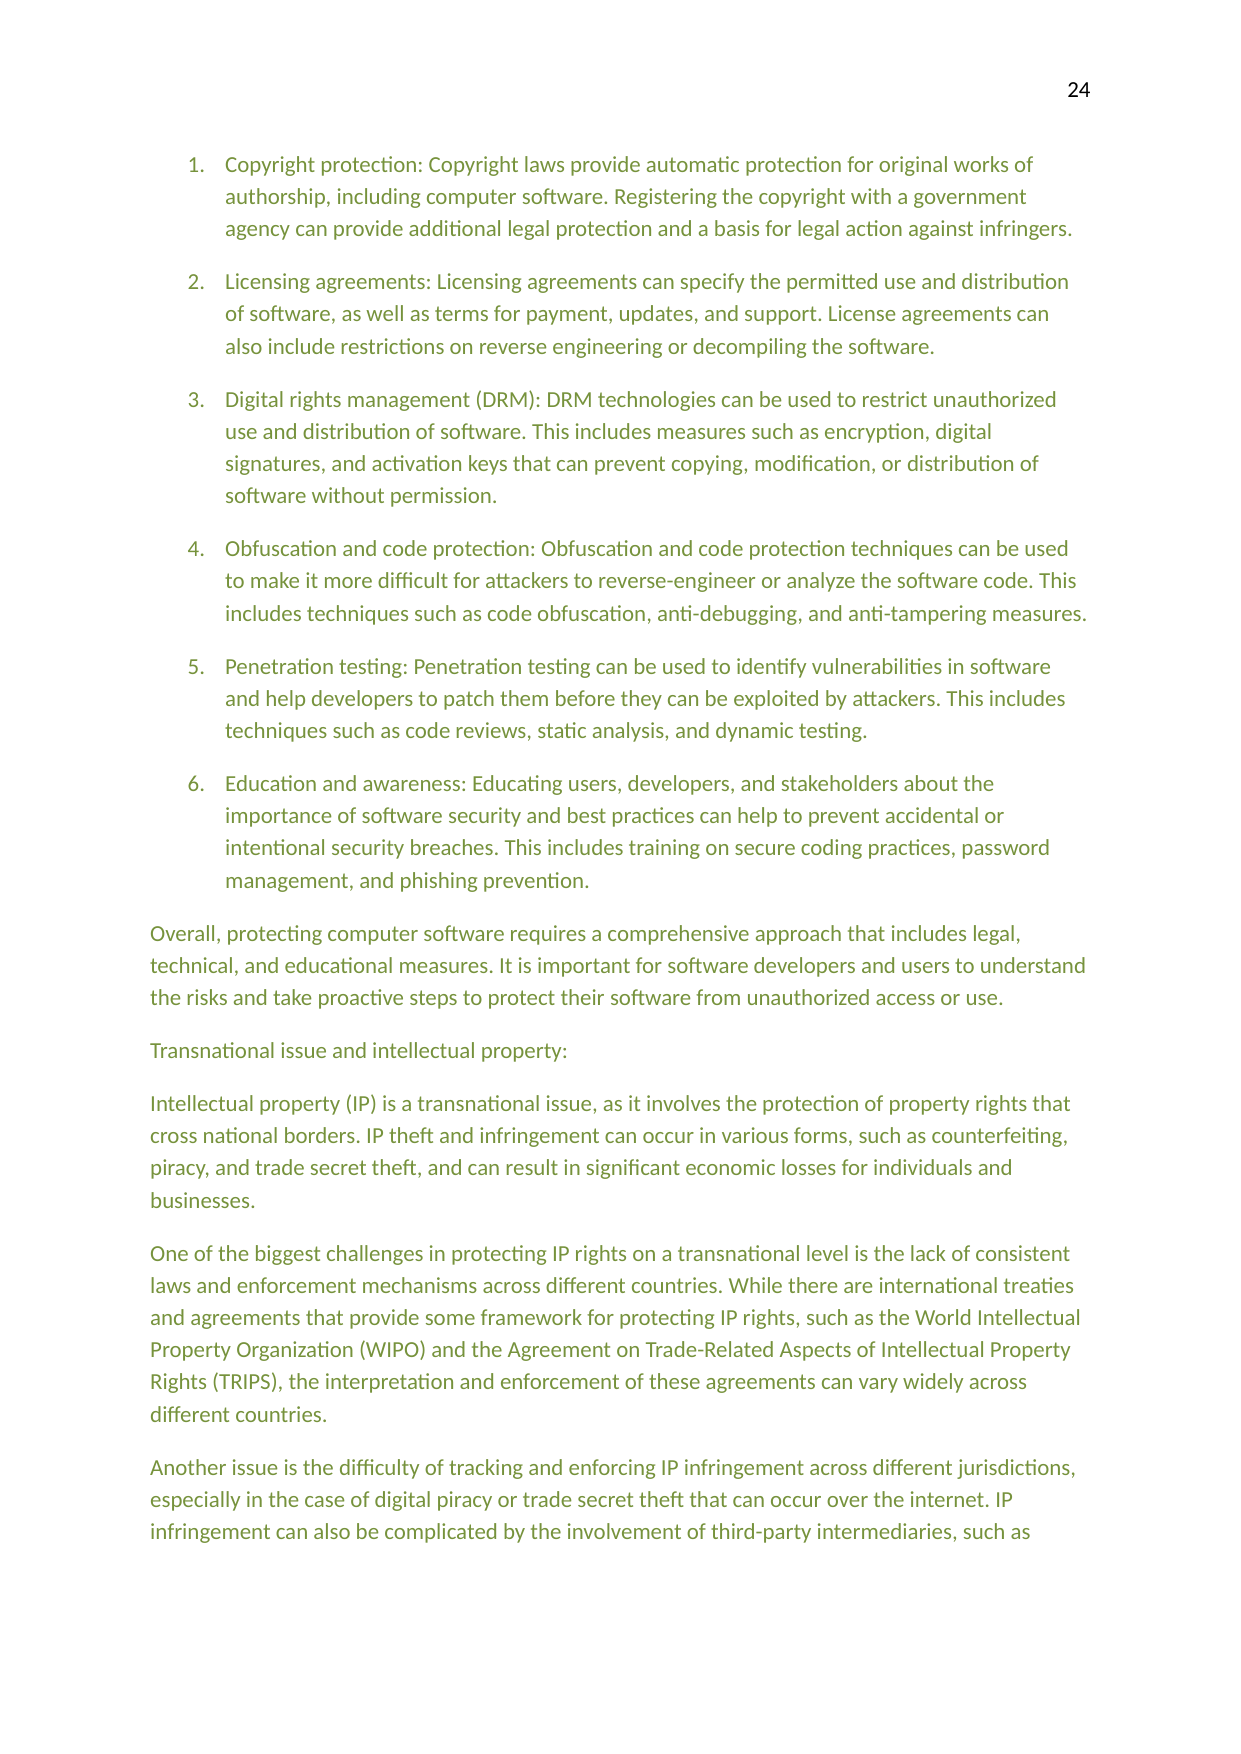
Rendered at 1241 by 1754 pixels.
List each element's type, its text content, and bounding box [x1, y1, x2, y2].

list Digital rights management (DRM): DRM technologies can be used to restrict unauthorized use and distribution of software. This includes measures such as encryption, digital signatures, and activation keys that can prevent copying, modification, or distribution of software without permission. [187, 385, 1090, 509]
text Intellectual property (IP) is a transnational issue, as it involves the protection of property rights that cross national borders. IP theft and infringement can occur in various forms, such as counterfeiting, piracy, and trade secret theft, and can result in significant economic losses for individuals and businesses. [150, 1089, 1090, 1214]
list Penetration testing: Penetration testing can be used to identify vulnerabilities in software and help developers to patch them before they can be exploited by attackers. This includes techniques such as code reviews, static analysis, and dynamic testing. [187, 652, 1090, 744]
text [150, 1453, 1090, 1545]
text Overall, protecting computer software requires a comprehensive approach that includes legal, technical, and educational measures. It is important for software developers and users to understand the risks and take proactive steps to protect their software from unauthorized access or use. [150, 919, 1090, 1011]
list Copyright protection: Copyright laws provide automatic protection for original works of authorship, including computer software. Registering the copyright with a government agency can provide additional legal protection and a basis for legal action against infringers. [187, 150, 1090, 242]
text One of the biggest challenges in protecting IP rights on a transnational level is the lack of consistent laws and enforcement mechanisms across different countries. While there are international treaties and agreements that provide some framework for protecting IP rights, such as the World Intellectual Property Organization (WIPO) and the Agreement on Trade-Related Aspects of Intellectual Property Rights (TRIPS), the interpretation and enforcement of these agreements can vary widely across different countries. [150, 1239, 1090, 1428]
list Education and awareness: Educating users, developers, and stakeholders about the importance of software security and best practices can help to prevent accidental or intentional security breaches. This includes training on secure coding practices, password management, and phishing prevention. [187, 769, 1090, 894]
list Licensing agreements: Licensing agreements can specify the permitted use and distribution of software, as well as terms for payment, updates, and support. License agreements can also include restrictions on reverse engineering or decompiling the software. [187, 267, 1090, 360]
text Transnational issue and intellectual property: [150, 1036, 1090, 1064]
list Obfuscation and code protection: Obfuscation and code protection techniques can be used to make it more difficult for attackers to reverse-engineer or analyze the software code. This includes techniques such as code obfuscation, anti-debugging, and anti-tampering measures. [187, 534, 1090, 627]
